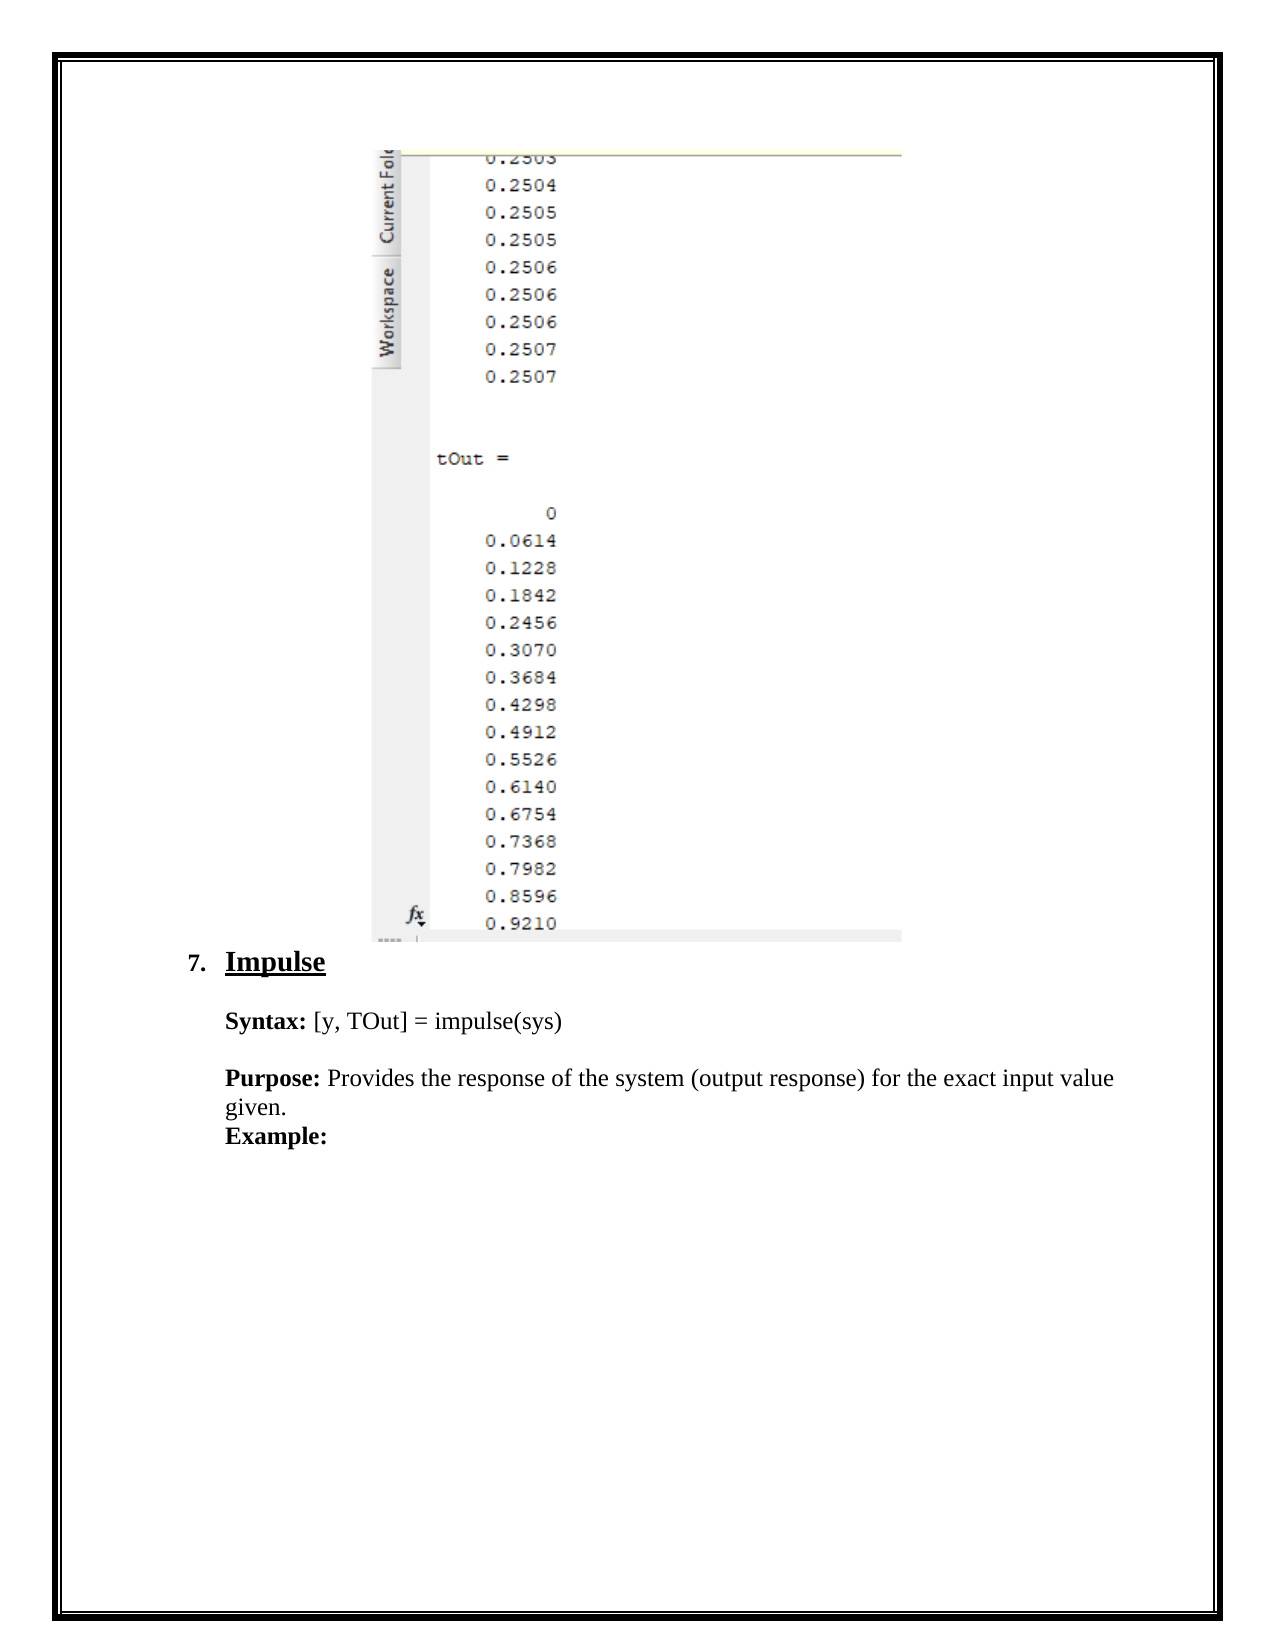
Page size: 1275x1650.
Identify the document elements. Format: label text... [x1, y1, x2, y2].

text Syntax: [y, TOut] = impulse(sys) [225, 1006, 1131, 1035]
text Example: [225, 1121, 1131, 1150]
picture [371, 150, 902, 942]
text Purpose: Provides the response of the system (output response) for the exact input value given. [225, 1063, 1117, 1121]
subtitle Impulse [187, 944, 1131, 977]
